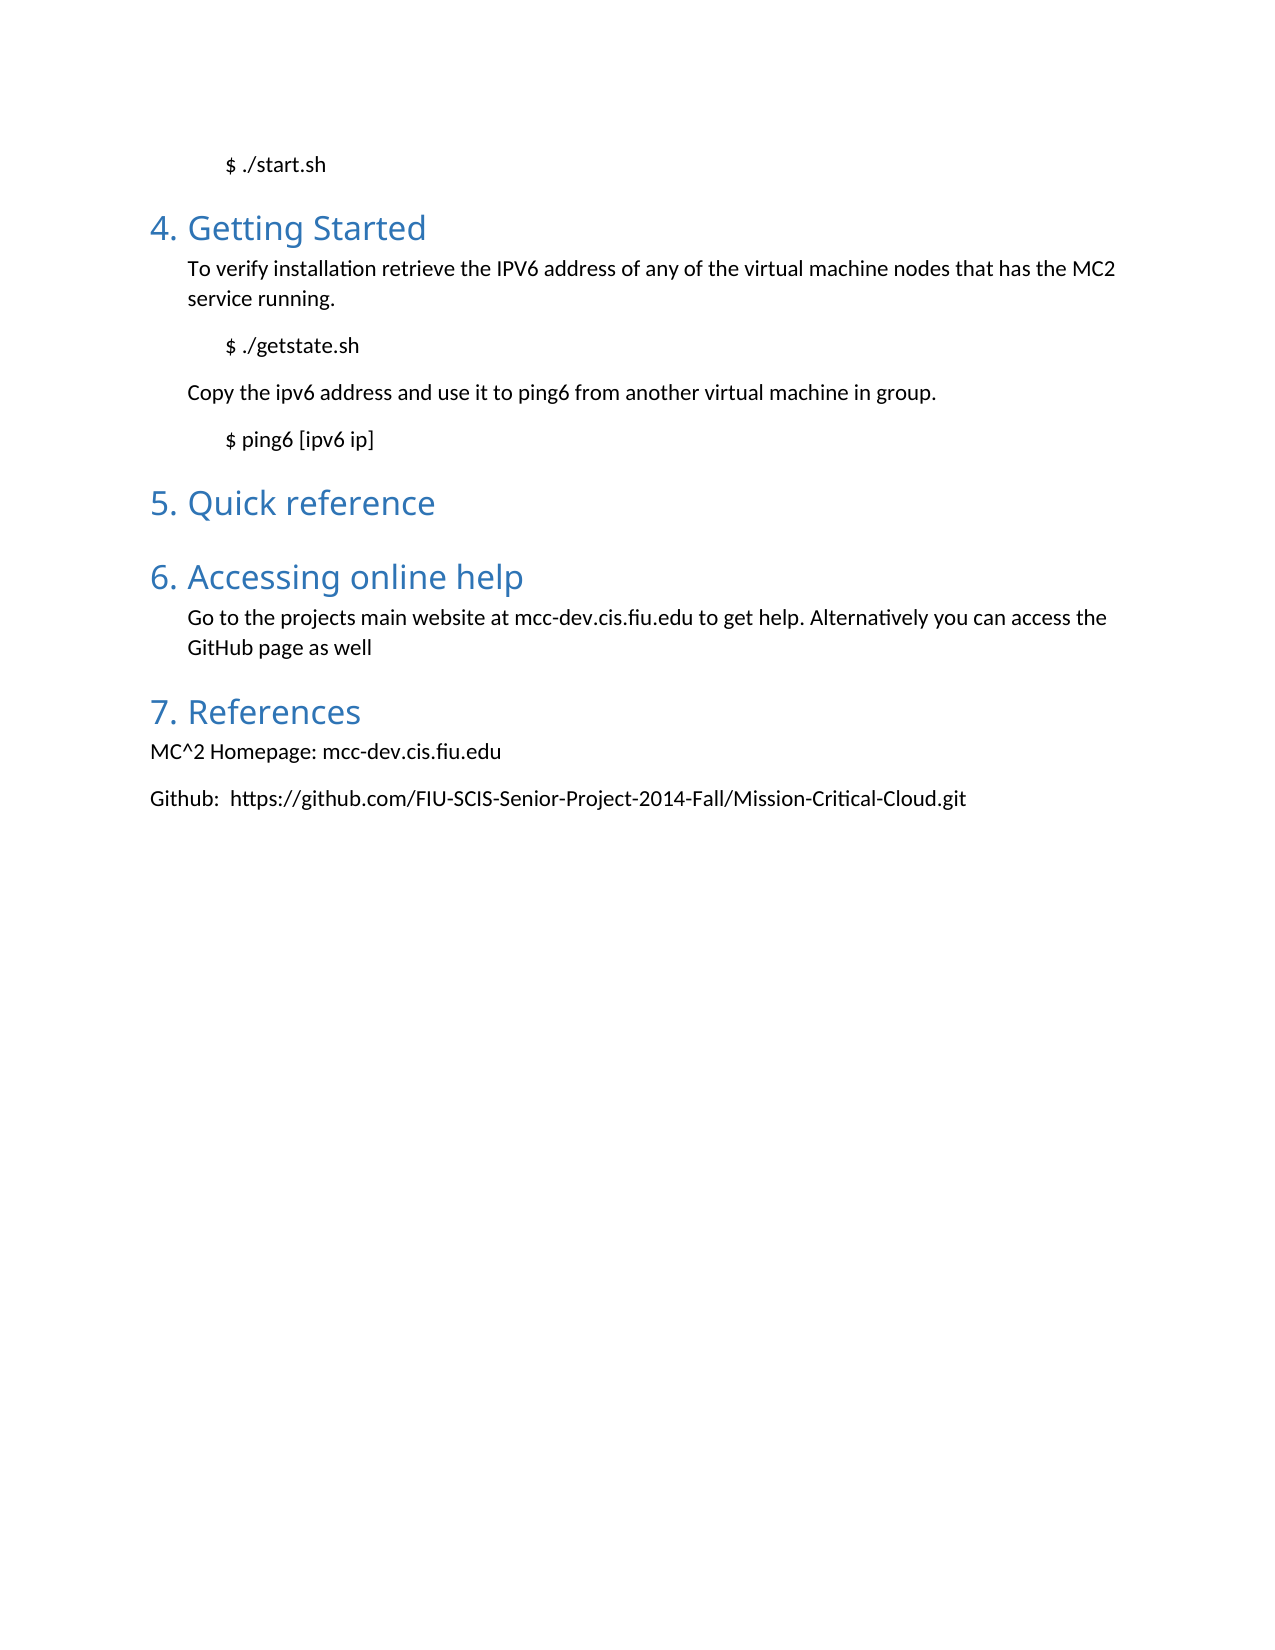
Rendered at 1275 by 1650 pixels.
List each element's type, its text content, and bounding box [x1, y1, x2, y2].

text MC^2 Homepage: mcc-dev.cis.fiu.edu [150, 737, 1125, 766]
subtitle Getting Started [150, 205, 1125, 251]
text $ ping6 [ipv6 ip] [187, 425, 1125, 453]
text Go to the projects main website at mcc-dev.cis.fiu.edu to get help. Alternatively you can access the GitHub page as well [187, 603, 1125, 661]
subtitle References [150, 688, 1125, 734]
subtitle Quick reference [150, 480, 1125, 526]
text Copy the ipv6 address and use it to ping6 from another virtual machine in group. [187, 378, 1125, 406]
subtitle Accessing online help [150, 554, 1125, 599]
text $ ./getstate.sh [187, 331, 1125, 359]
text $ ./start.sh [187, 150, 1125, 178]
text To verify installation retrieve the IPV6 address of any of the virtual machine nodes that has the MC2 service running. [187, 254, 1125, 312]
text Github: https://github.com/FIU-SCIS-Senior-Project-2014-Fall/Mission-Critical-Cloud.git [150, 784, 1125, 812]
